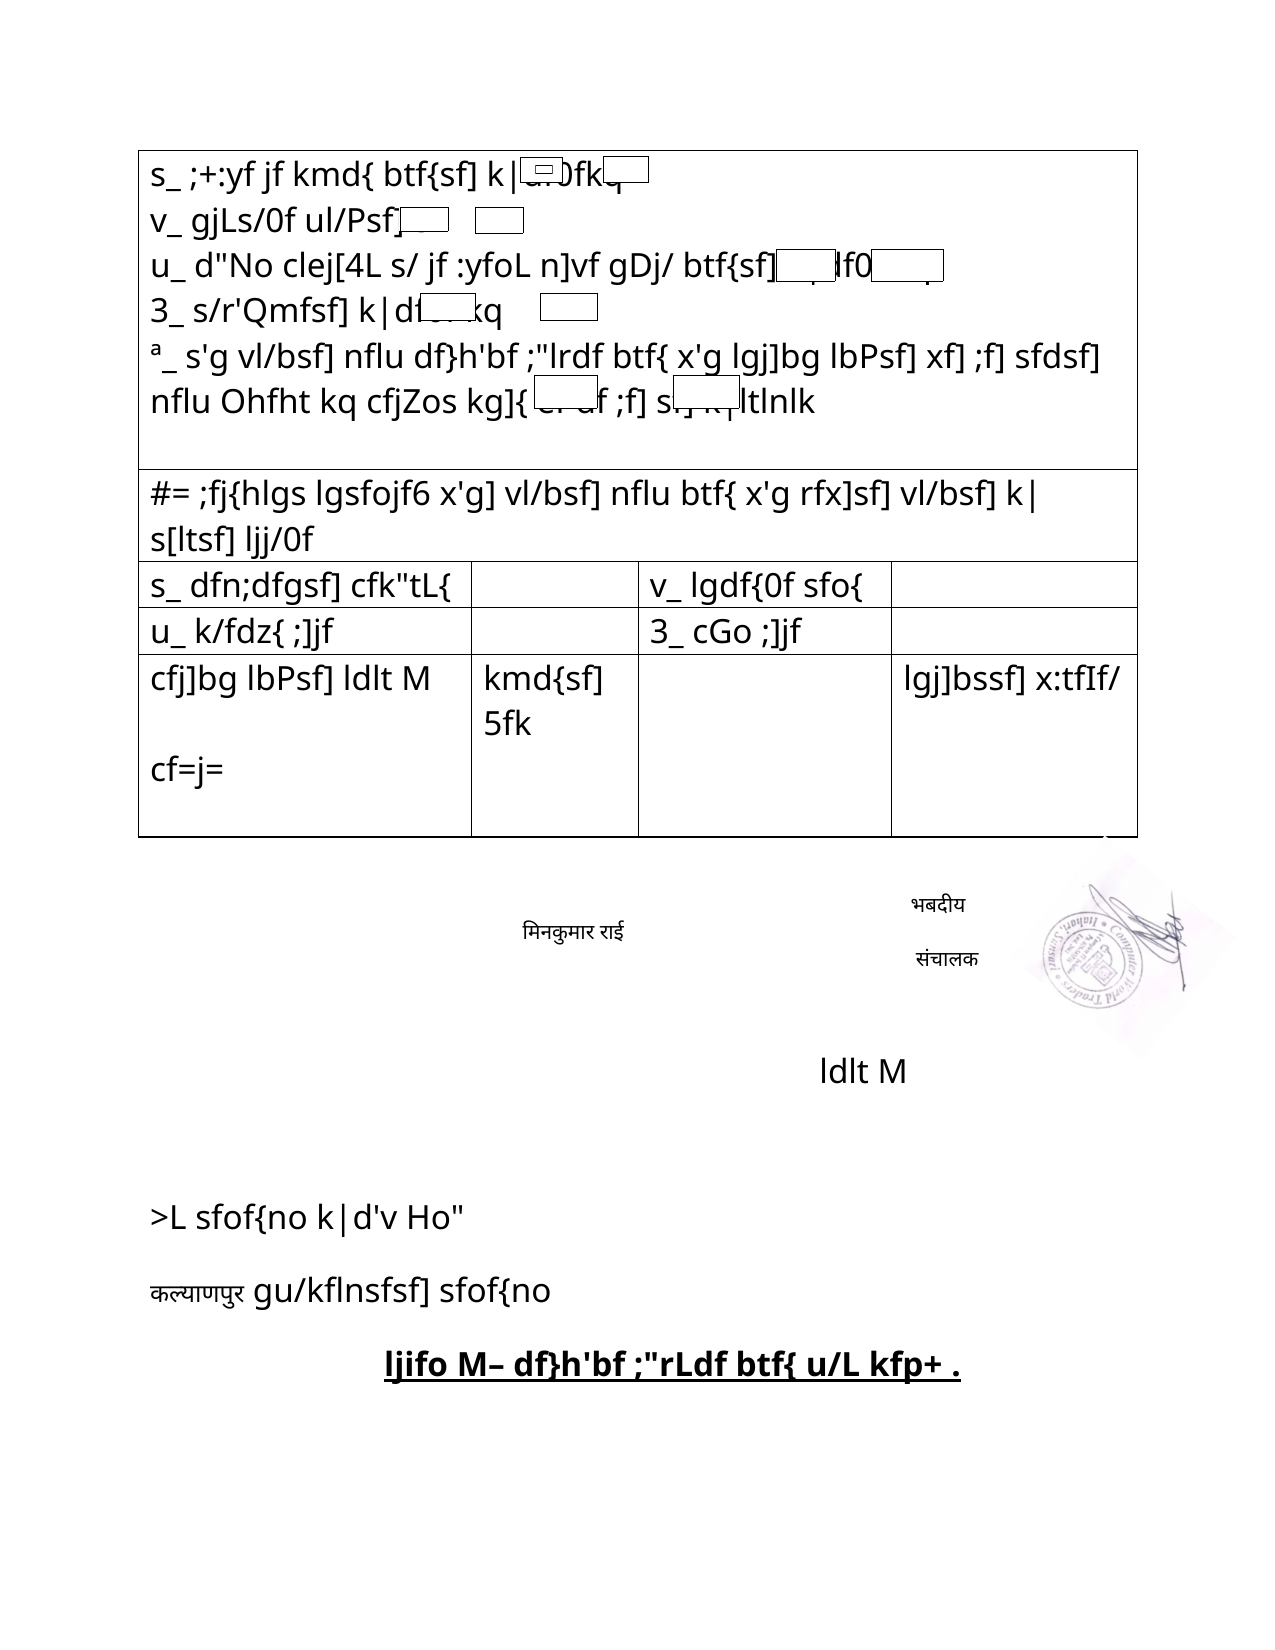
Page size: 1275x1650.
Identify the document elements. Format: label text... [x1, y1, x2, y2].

text ldlt M [150, 1048, 1125, 1093]
text कल्याणपुर gu/kflnsfsf] sfof{no [150, 1267, 1125, 1313]
table_cell cfj]bg lbPsf] ldlt M cf=j= [139, 655, 471, 836]
table_cell 3_ cGo ;]jf [639, 608, 891, 654]
table_cell u_ k/fdz{ ;]jf [139, 608, 471, 654]
table_cell s_ dfn;dfgsf] cfk"tL{ [139, 562, 471, 607]
table_cell [892, 562, 1137, 607]
text मिनकुमार राई [150, 921, 1037, 948]
table_cell v_ lgdf{0f sfo{ [639, 562, 891, 607]
table_cell [472, 608, 638, 654]
text >L sfof{no k|d'v Ho" [150, 1194, 1125, 1239]
text ljifo M– df}h'bf ;"rLdf btf{ u/L kfp+ . [150, 1341, 1125, 1387]
text संचालक [825, 948, 1030, 975]
table_cell [639, 655, 891, 836]
table_cell lgj]bssf] x:tfIf/ [892, 655, 1137, 836]
table_cell #= ;fj{hlgs lgsfojf6 x'g] vl/bsf] nflu btf{ x'g rfx]sf] vl/bsf] k|s[ltsf] ljj/0f [139, 470, 1137, 561]
table_cell kmd{sf] 5fk [472, 655, 638, 836]
picture [1010, 836, 1236, 1059]
table_cell [892, 608, 1137, 654]
table_cell s_ ;+:yf jf kmd{ btf{sf] k|df0fkq v_ gjLs/0f ul/Psf] 5 u_ d"No clej[4L s/ jf :yfoL n]vf gDj/ btf{sf] k|df0f kq 3_ s/r'Qmfsf] k|df0f kq ª_ s'g vl/bsf] nflu df}h'bf ;"lrdf btf{ x'g lgj]bg lbPsf] xf] ;f] sfdsf] nflu Ohfht kq cfjZos kg]{ ePdf ;f] sf] k|ltlnlk [139, 151, 1137, 469]
text भबदीय [825, 893, 1059, 921]
table_cell [472, 562, 638, 607]
